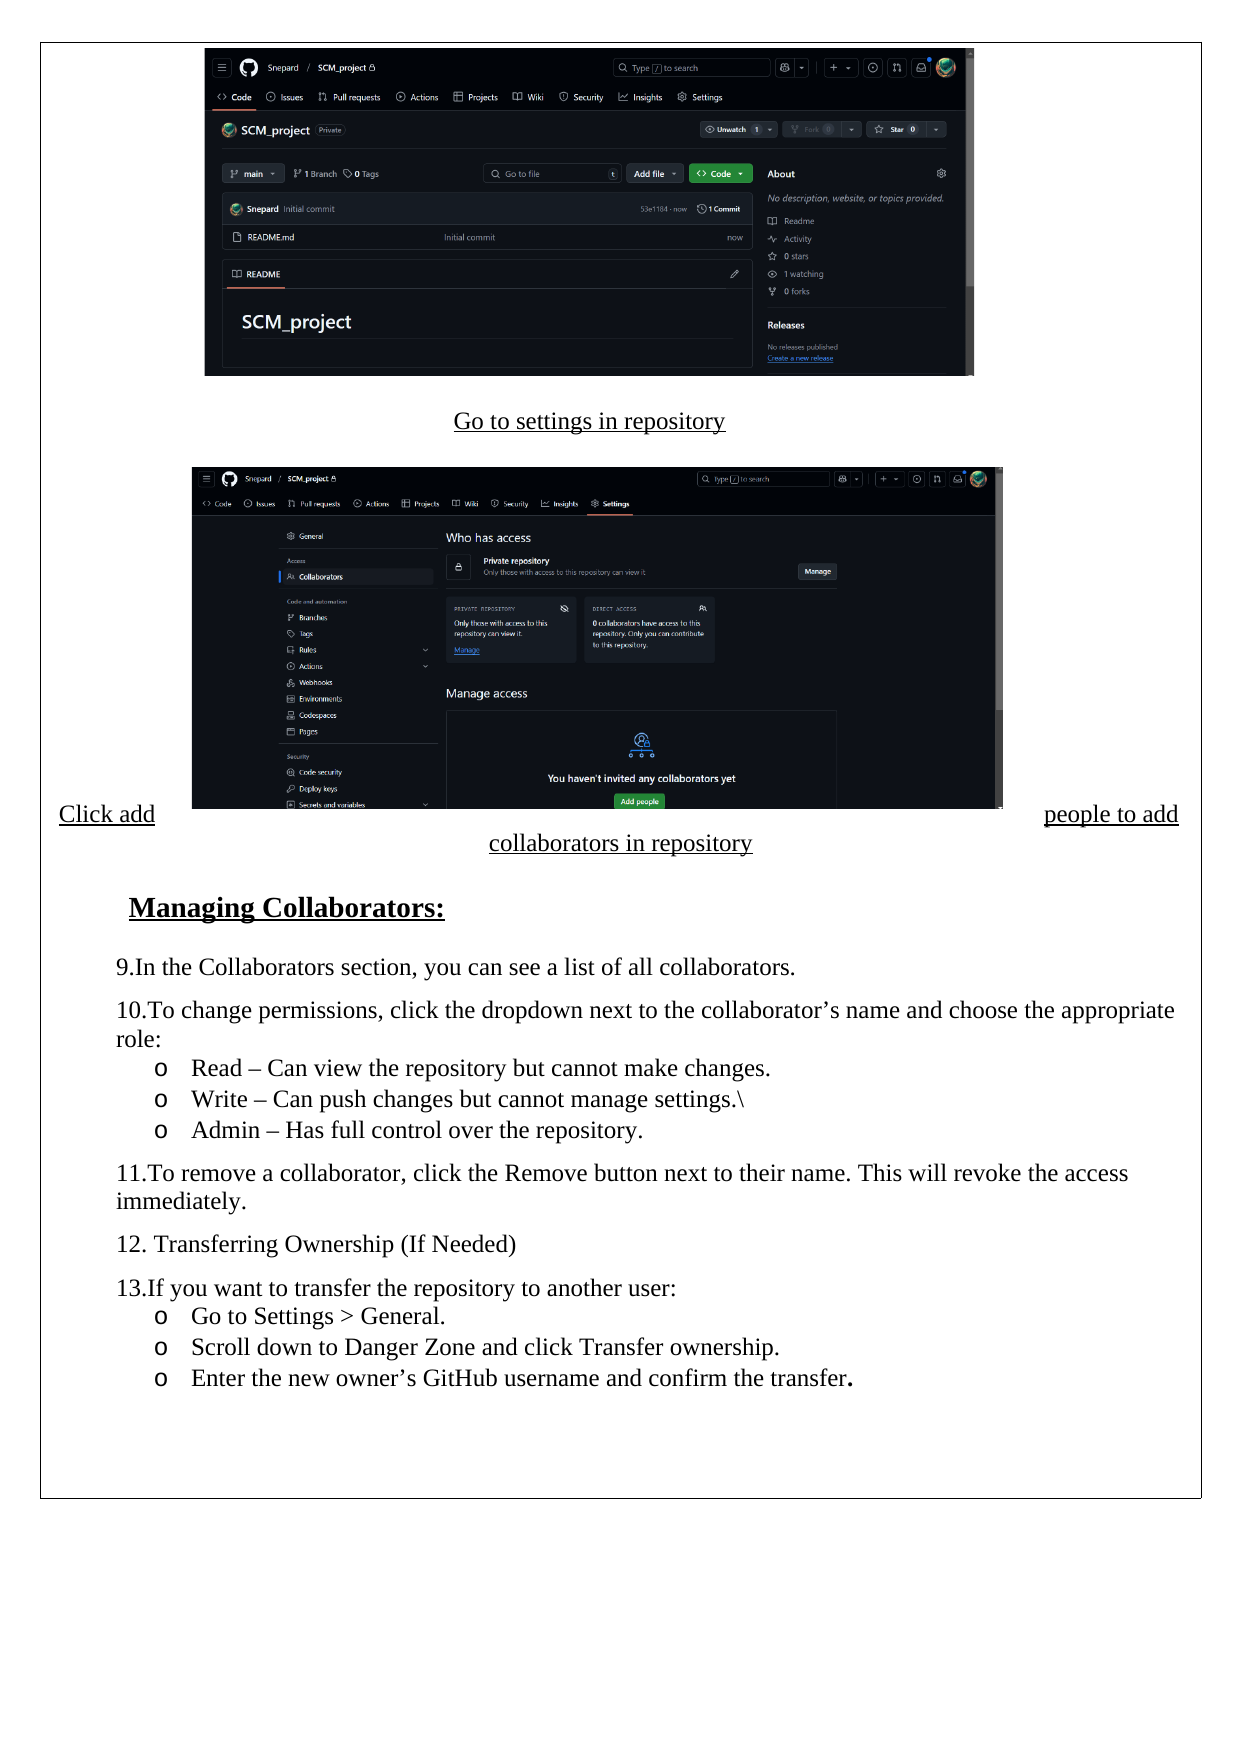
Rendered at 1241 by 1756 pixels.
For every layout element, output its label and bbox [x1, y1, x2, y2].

picture [204, 84, 975, 412]
table_header [41, 43, 1201, 1533]
picture [190, 502, 1002, 844]
